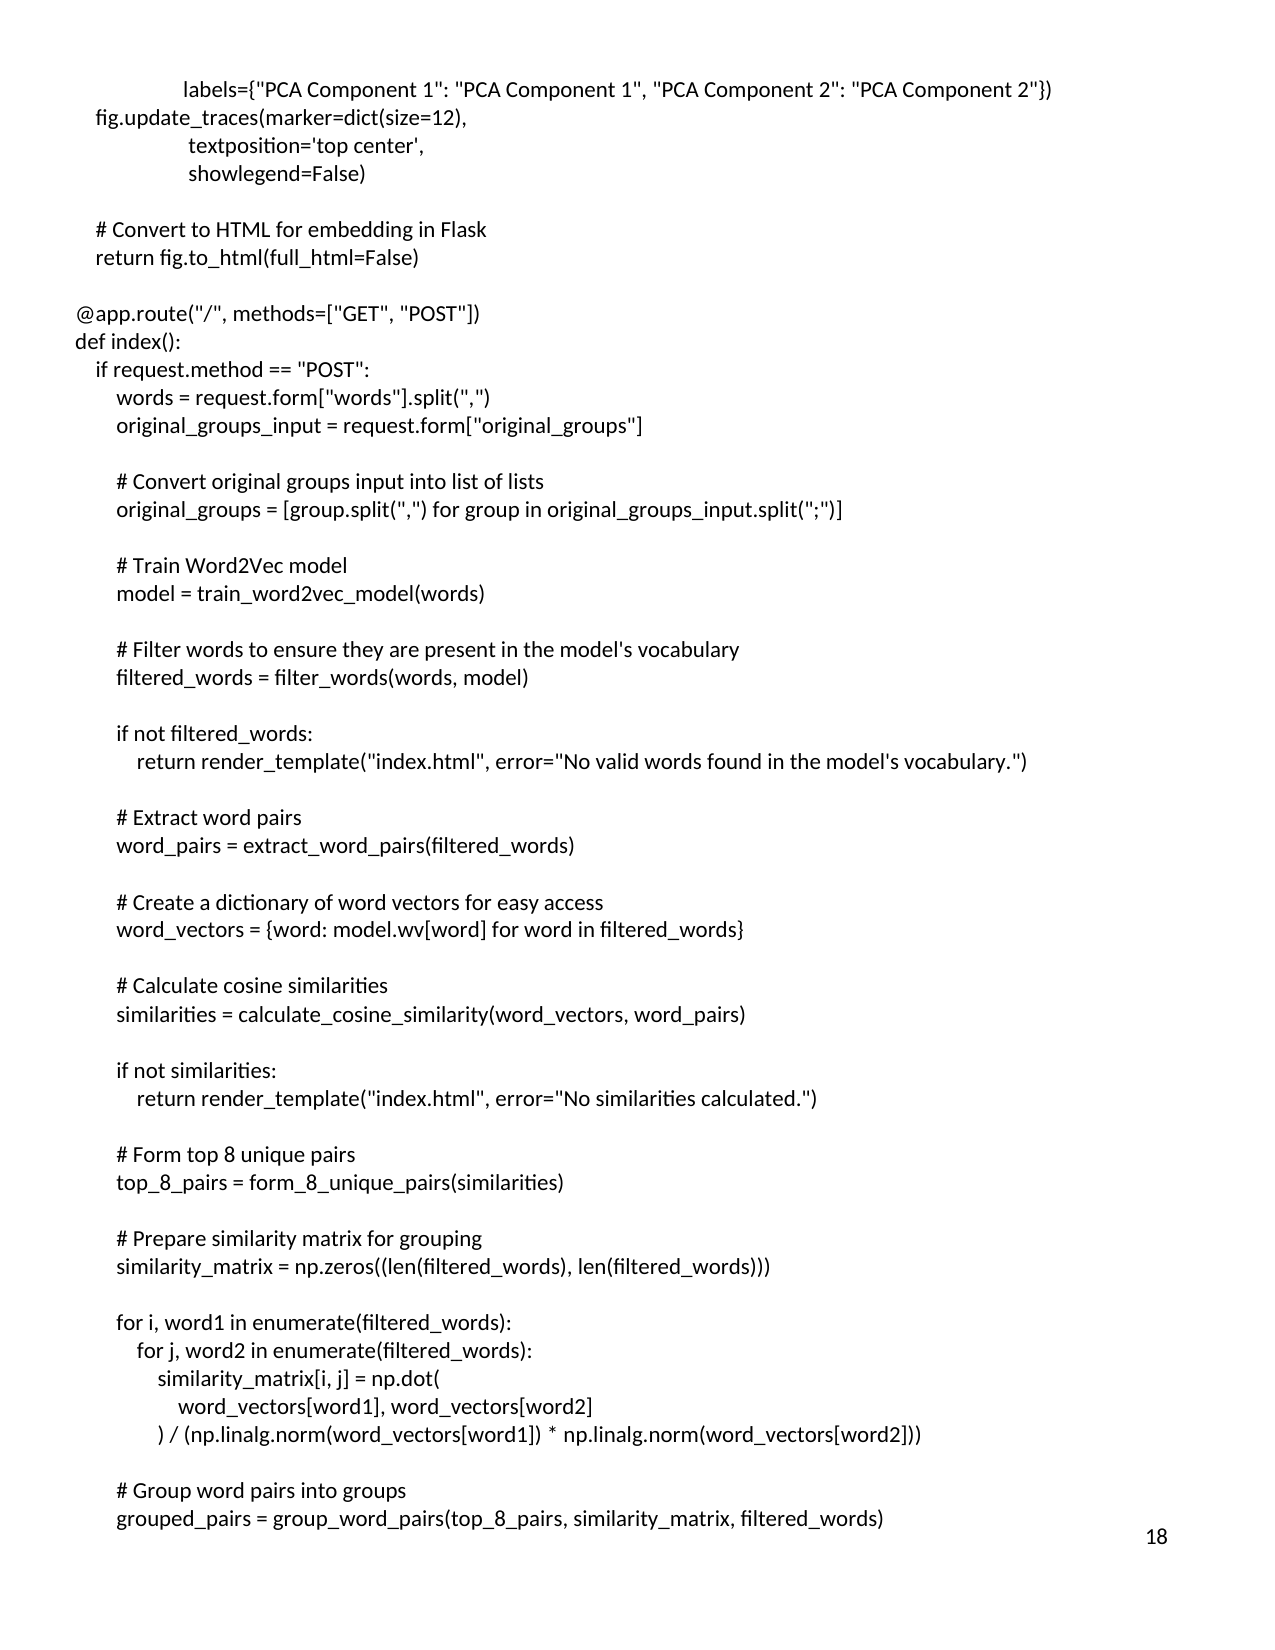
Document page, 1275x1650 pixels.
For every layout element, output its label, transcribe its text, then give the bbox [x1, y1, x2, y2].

text similarity_matrix[i, j] = np.dot( [75, 1364, 1200, 1392]
text filtered_words = filter_words(words, model) [75, 663, 1200, 691]
text return fig.to_html(full_html=False) [75, 243, 1200, 271]
text if not similarities: [75, 1056, 1200, 1084]
text similarity_matrix = np.zeros((len(filtered_words), len(filtered_words))) [75, 1252, 1200, 1280]
text fig.update_traces(marker=dict(size=12), [75, 103, 1200, 131]
text # Convert original groups input into list of lists [75, 467, 1200, 495]
text word_vectors[word1], word_vectors[word2] [75, 1392, 1200, 1420]
text grouped_pairs = group_word_pairs(top_8_pairs, similarity_matrix, filtered_words) [75, 1504, 1200, 1532]
text model = train_word2vec_model(words) [75, 579, 1200, 607]
text ) / (np.linalg.norm(word_vectors[word1]) * np.linalg.norm(word_vectors[word2])) [75, 1420, 1200, 1448]
text def index(): [75, 327, 1200, 355]
text word_pairs = extract_word_pairs(filtered_words) [75, 832, 1200, 859]
text similarities = calculate_cosine_similarity(word_vectors, word_pairs) [75, 1000, 1200, 1028]
text original_groups = [group.split(",") for group in original_groups_input.split(";")] [75, 495, 1200, 523]
text # Group word pairs into groups [75, 1476, 1200, 1504]
text original_groups_input = request.form["original_groups"] [75, 411, 1200, 439]
text # Calculate cosine similarities [75, 972, 1200, 1000]
text showlegend=False) [75, 159, 1200, 187]
text # Create a dictionary of word vectors for easy access [75, 888, 1200, 916]
text @app.route("/", methods=["GET", "POST"]) [75, 299, 1200, 327]
text # Train Word2Vec model [75, 551, 1200, 579]
text for j, word2 in enumerate(filtered_words): [75, 1336, 1200, 1364]
text textposition='top center', [75, 131, 1200, 159]
text return render_template("index.html", error="No similarities calculated.") [75, 1084, 1200, 1112]
text # Convert to HTML for embedding in Flask [75, 215, 1200, 243]
text labels={"PCA Component 1": "PCA Component 1", "PCA Component 2": "PCA Component 2"}) [75, 75, 1200, 103]
text # Filter words to ensure they are present in the model's vocabulary [75, 635, 1200, 663]
text return render_template("index.html", error="No valid words found in the model's vocabulary.") [75, 747, 1200, 776]
text words = request.form["words"].split(",") [75, 383, 1200, 411]
text top_8_pairs = form_8_unique_pairs(similarities) [75, 1168, 1200, 1196]
text for i, word1 in enumerate(filtered_words): [75, 1308, 1200, 1336]
text # Prepare similarity matrix for grouping [75, 1224, 1200, 1252]
text # Extract word pairs [75, 803, 1200, 832]
text if not filtered_words: [75, 719, 1200, 747]
text if request.method == "POST": [75, 355, 1200, 383]
text word_vectors = {word: model.wv[word] for word in filtered_words} [75, 916, 1200, 944]
text # Form top 8 unique pairs [75, 1140, 1200, 1168]
